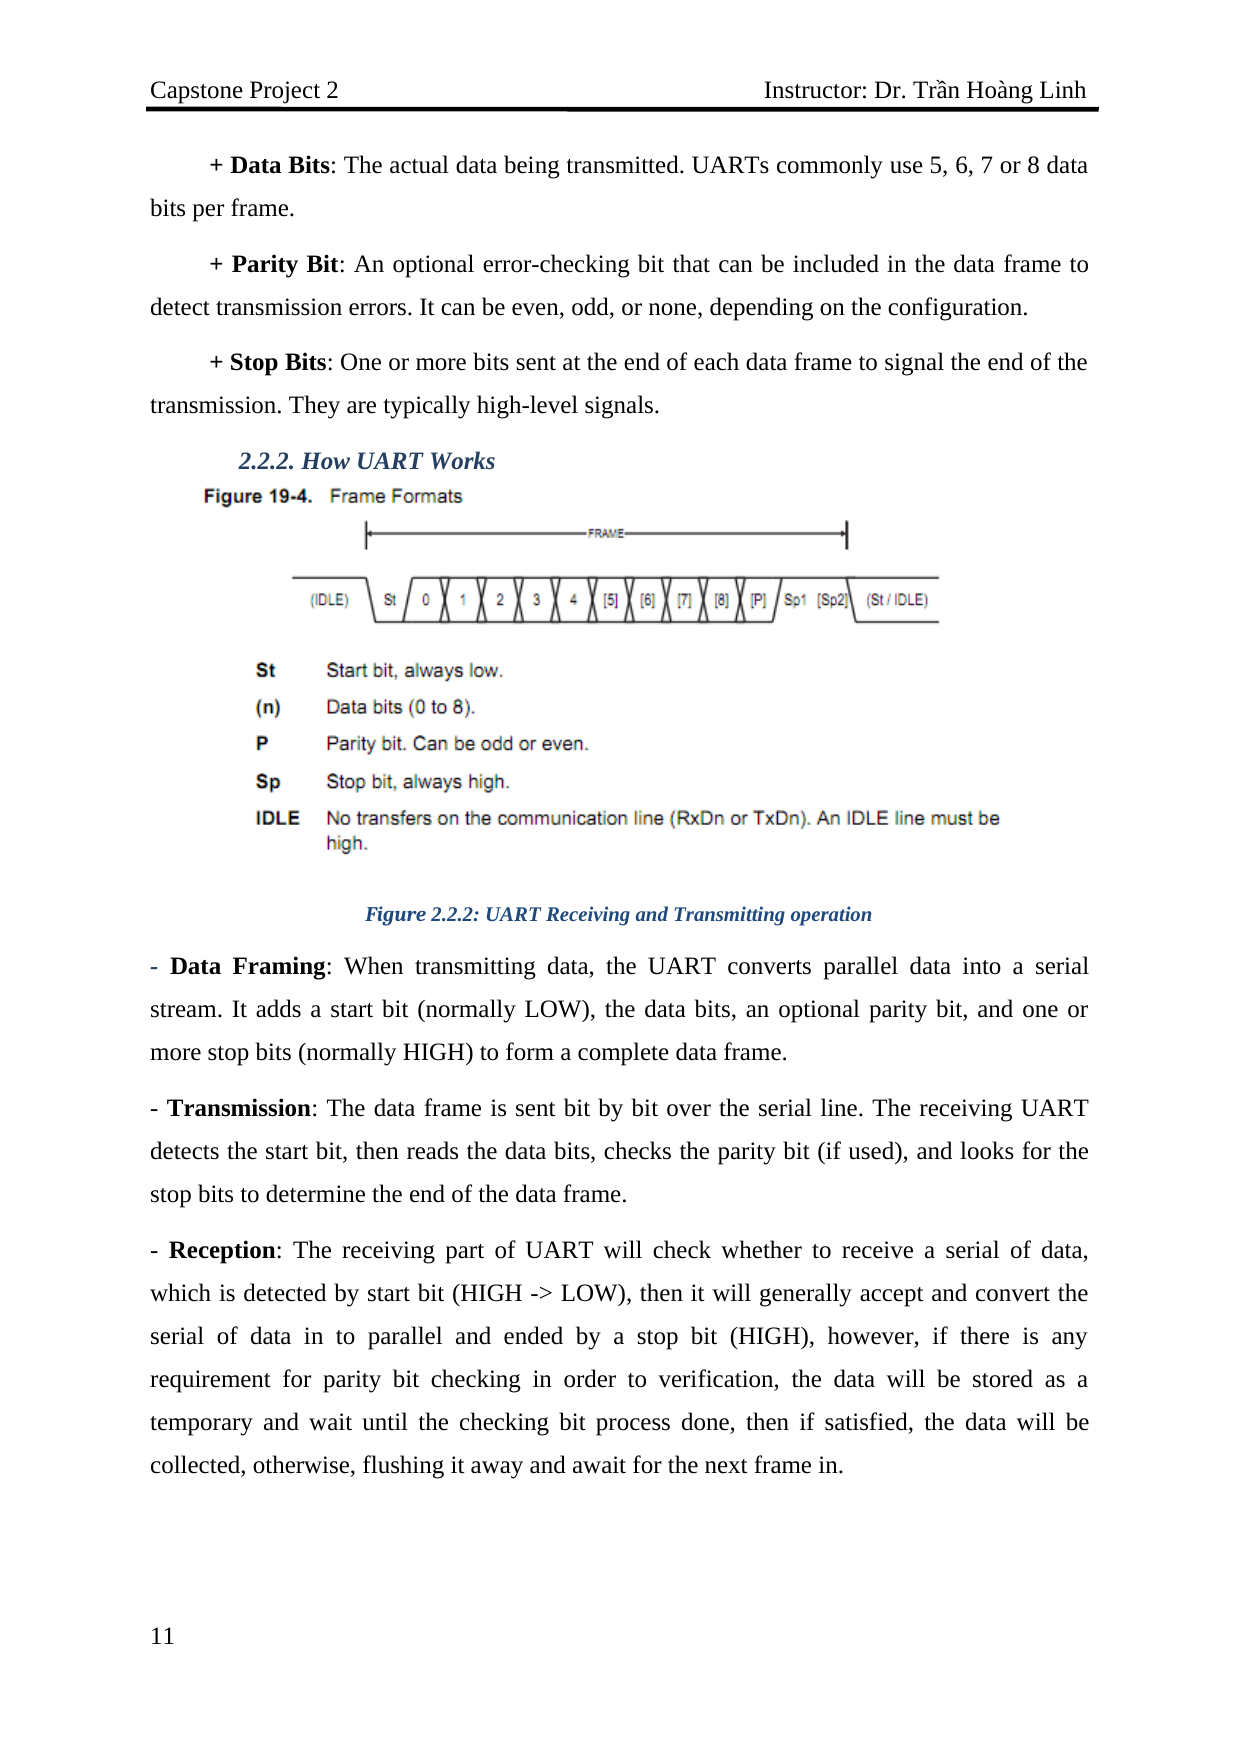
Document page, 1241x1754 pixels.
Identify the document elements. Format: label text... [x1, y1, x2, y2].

subtitle - Reception: The receiving part of UART will check whether to receive a serial of data, which is detected by start bit (HIGH -> LOW), then it will generally accept and convert the serial of data in to parallel and ended by a stop bit (HIGH), however, if there is any requirement for parity bit checking in order to verification, the data will be stored as a temporary and wait until the checking bit process done, then if satisfied, the data will be collected, otherwise, flushing it away and await for the next frame in. [150, 1235, 1090, 1479]
text + Parity Bit: An optional error-checking bit that can be included in the data frame to detect transmission errors. It can be even, odd, or none, depending on the configuration. [150, 249, 1090, 321]
subtitle 2.2.2. How UART Works [150, 446, 1090, 475]
picture [192, 481, 1027, 863]
subtitle - Transmission: The data frame is sent bit by bit over the serial line. The receiving UART detects the start bit, then reads the data bits, checks the parity bit (if used), and looks for the stop bits to determine the end of the data frame. [150, 1093, 1090, 1208]
text + Stop Bits: One or more bits sent at the end of each data frame to signal the end of the transmission. They are typically high-level signals. [150, 347, 1090, 419]
subtitle - Data Framing: When transmitting data, the UART converts parallel data into a serial stream. It adds a start bit (normally LOW), the data bits, an optional parity bit, and one or more stop bits (normally HIGH) to form a complete data frame. [150, 951, 1090, 1066]
text + Data Bits: The actual data being transmitted. UARTs commonly use 5, 6, 7 or 8 data bits per frame. [150, 150, 1090, 222]
